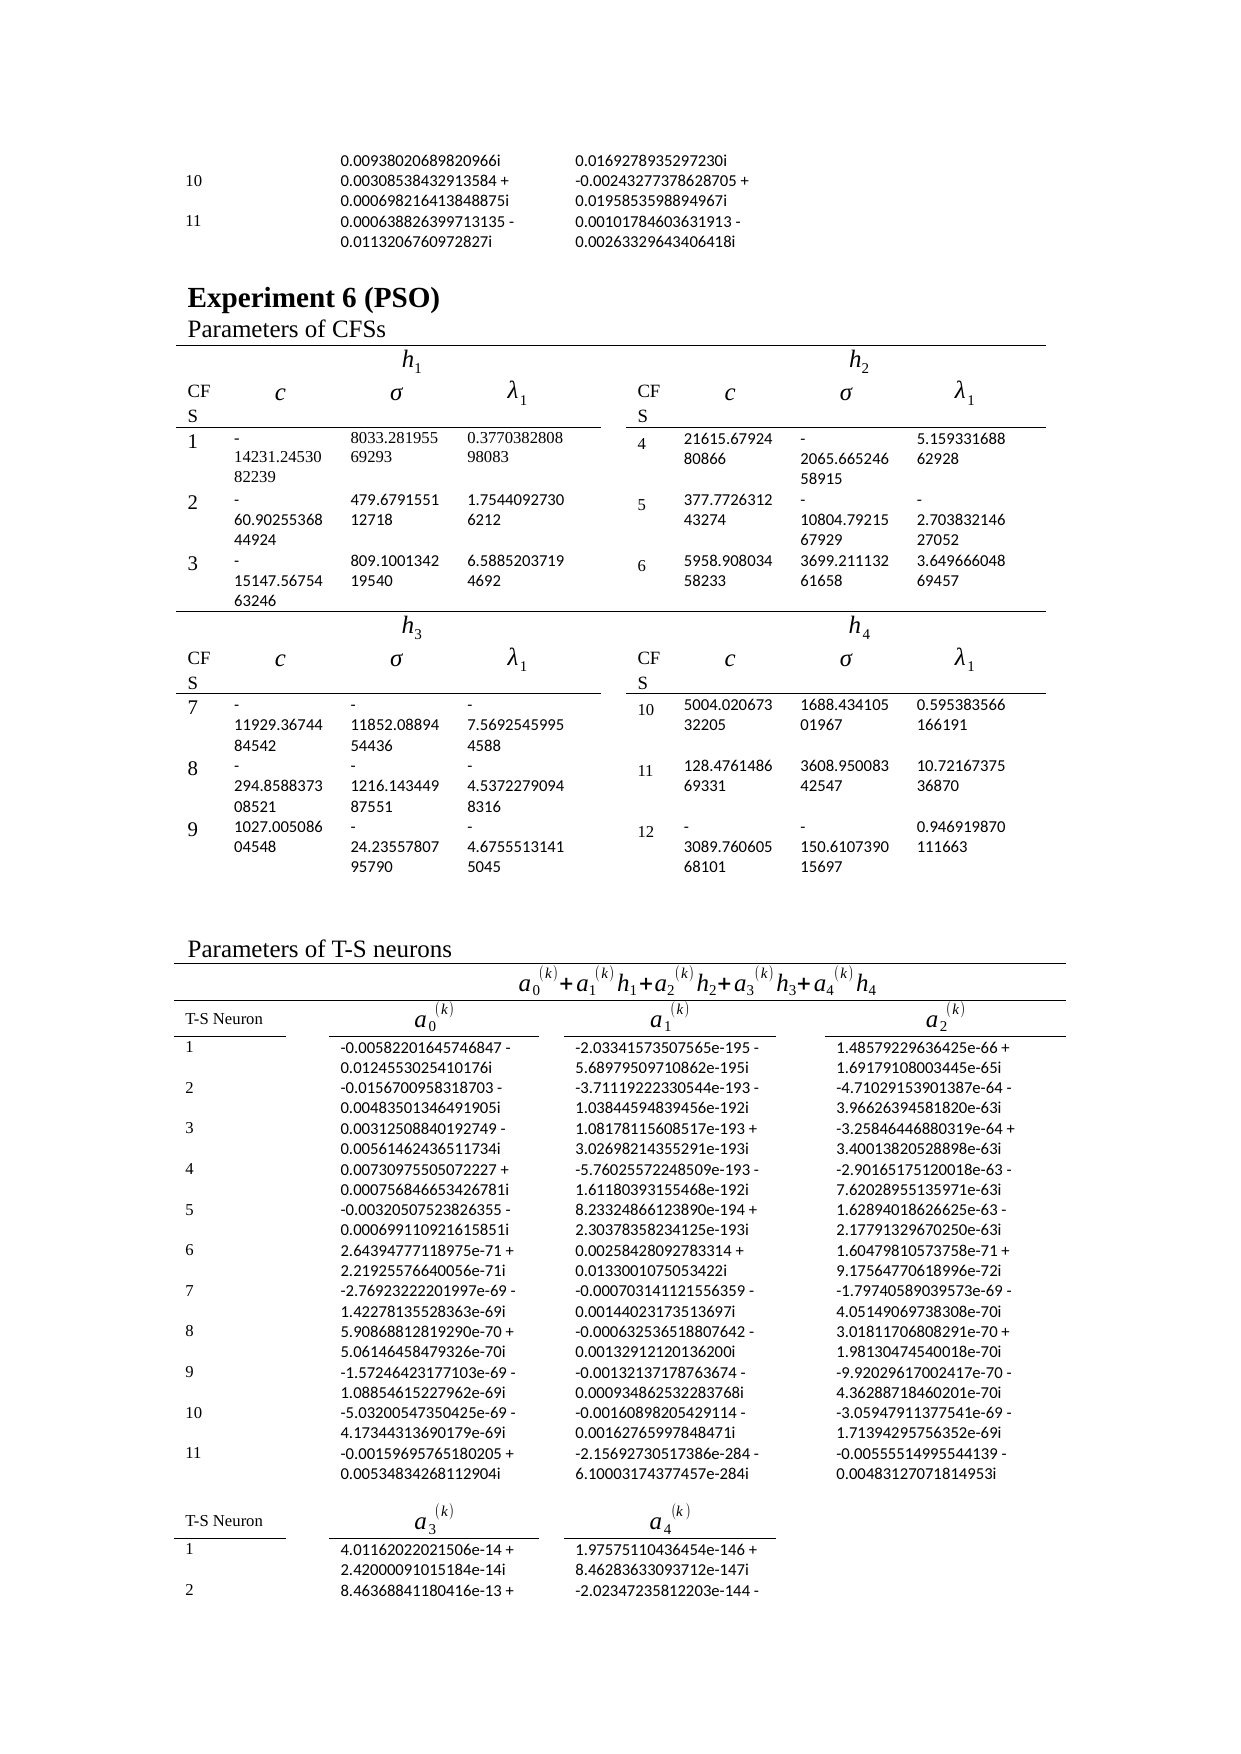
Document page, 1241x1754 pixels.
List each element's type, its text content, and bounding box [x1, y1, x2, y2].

text Parameters of T-S neurons [187, 934, 1053, 963]
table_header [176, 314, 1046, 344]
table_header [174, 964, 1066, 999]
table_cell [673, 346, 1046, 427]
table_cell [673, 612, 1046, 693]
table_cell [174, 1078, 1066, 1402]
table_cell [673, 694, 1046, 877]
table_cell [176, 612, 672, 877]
text Experiment 6 (PSO) [187, 280, 1053, 314]
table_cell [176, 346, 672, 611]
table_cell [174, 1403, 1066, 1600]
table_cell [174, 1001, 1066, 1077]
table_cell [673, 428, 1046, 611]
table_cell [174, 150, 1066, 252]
